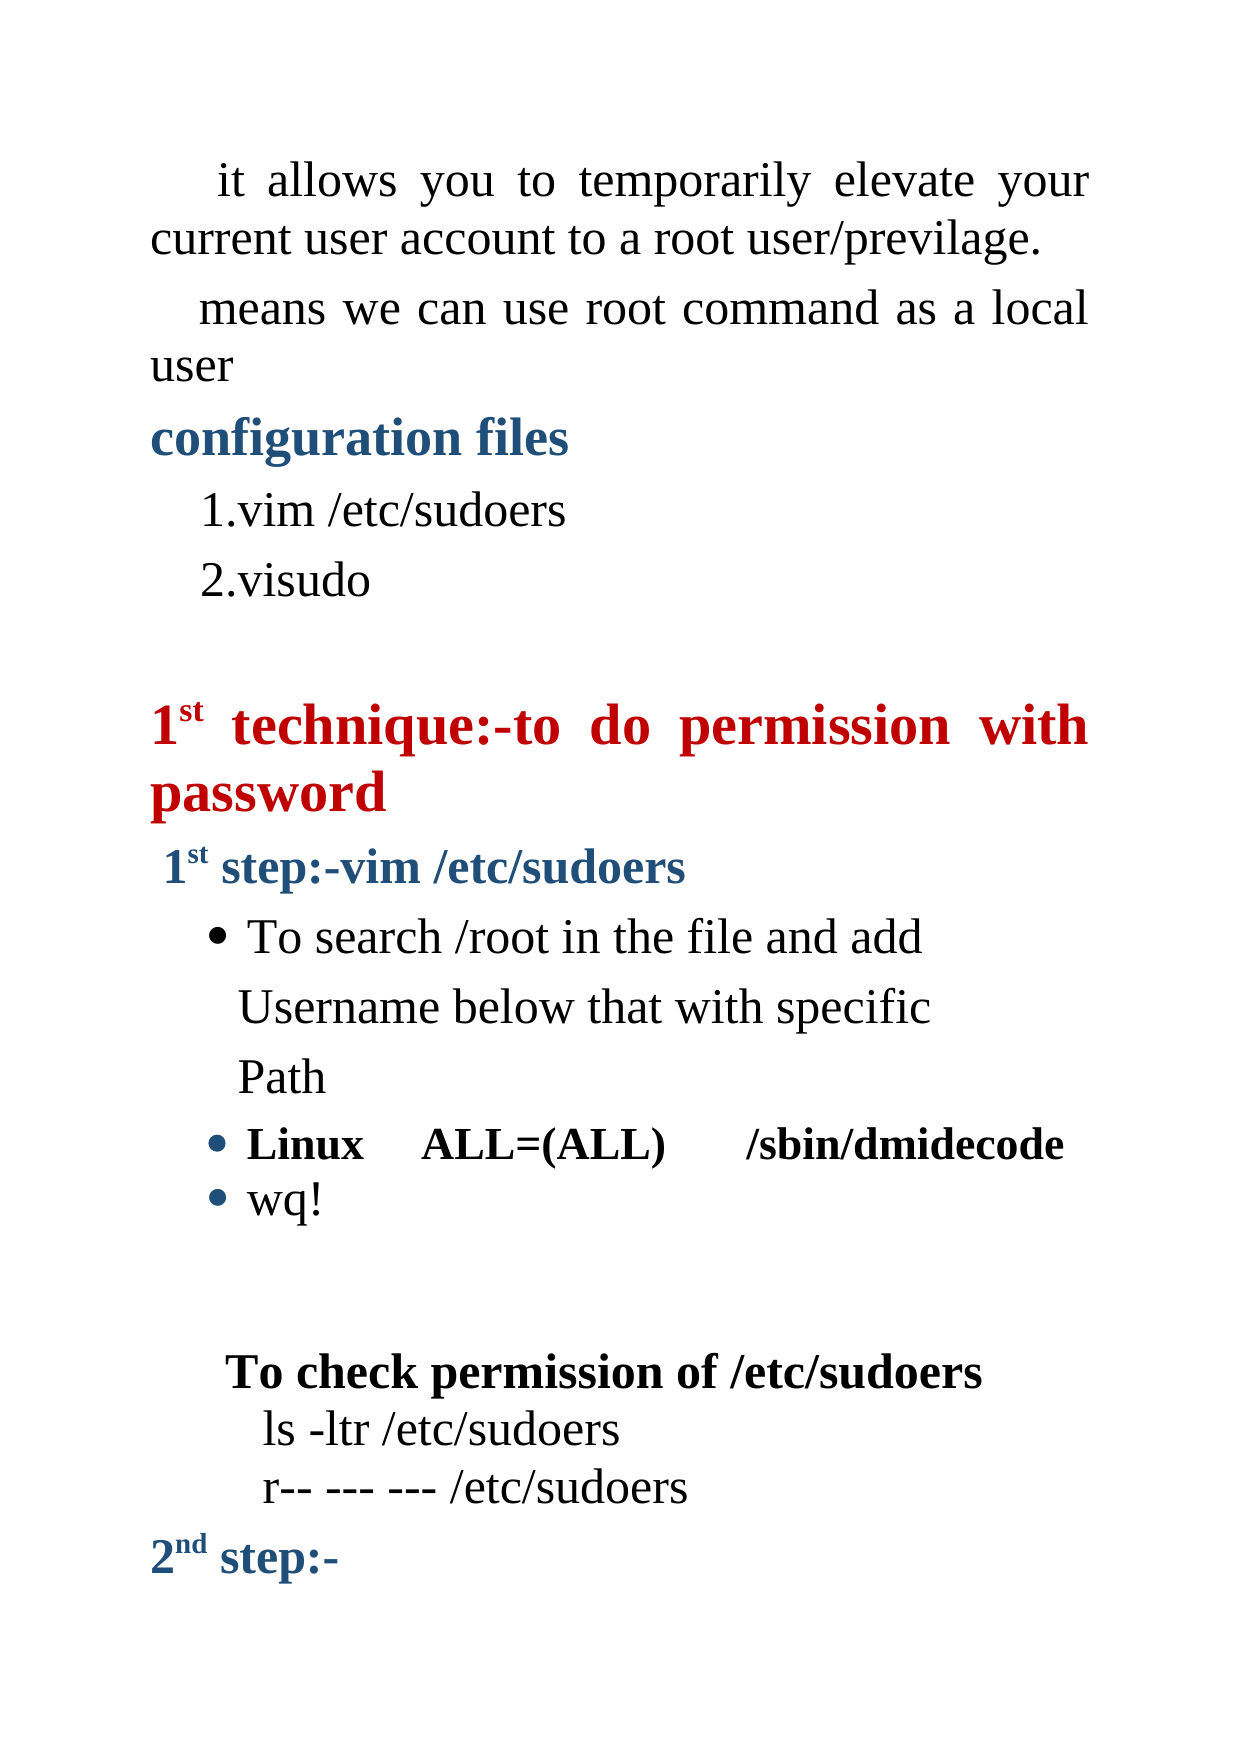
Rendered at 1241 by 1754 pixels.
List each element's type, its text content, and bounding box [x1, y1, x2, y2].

text configuration files [150, 405, 1090, 467]
text Username below that with specific [150, 976, 1090, 1034]
text 1.vim /etc/sudoers [150, 480, 1090, 537]
list wq! [209, 1169, 1090, 1227]
list Linux ALL=(ALL) /sbin/dmidecode [209, 1116, 1090, 1169]
list To check permission of /etc/sudoers [225, 1342, 1090, 1399]
list r-- --- --- /etc/sudoers [225, 1457, 1090, 1514]
text it allows you to temporarily elevate your current user account to a root user/previlage. [150, 150, 1090, 265]
text means we can use root command as a local user [150, 277, 1090, 392]
text 1st technique:-to do permission with password [150, 690, 1090, 824]
text Path [150, 1046, 1090, 1104]
list To search /root in the file and add [209, 906, 1090, 964]
text 1st step:-vim /etc/sudoers [150, 836, 1090, 894]
text 2.visudo [150, 550, 1090, 607]
list ls -ltr /etc/sudoers [225, 1399, 1090, 1457]
text 2nd step:- [150, 1527, 1090, 1584]
